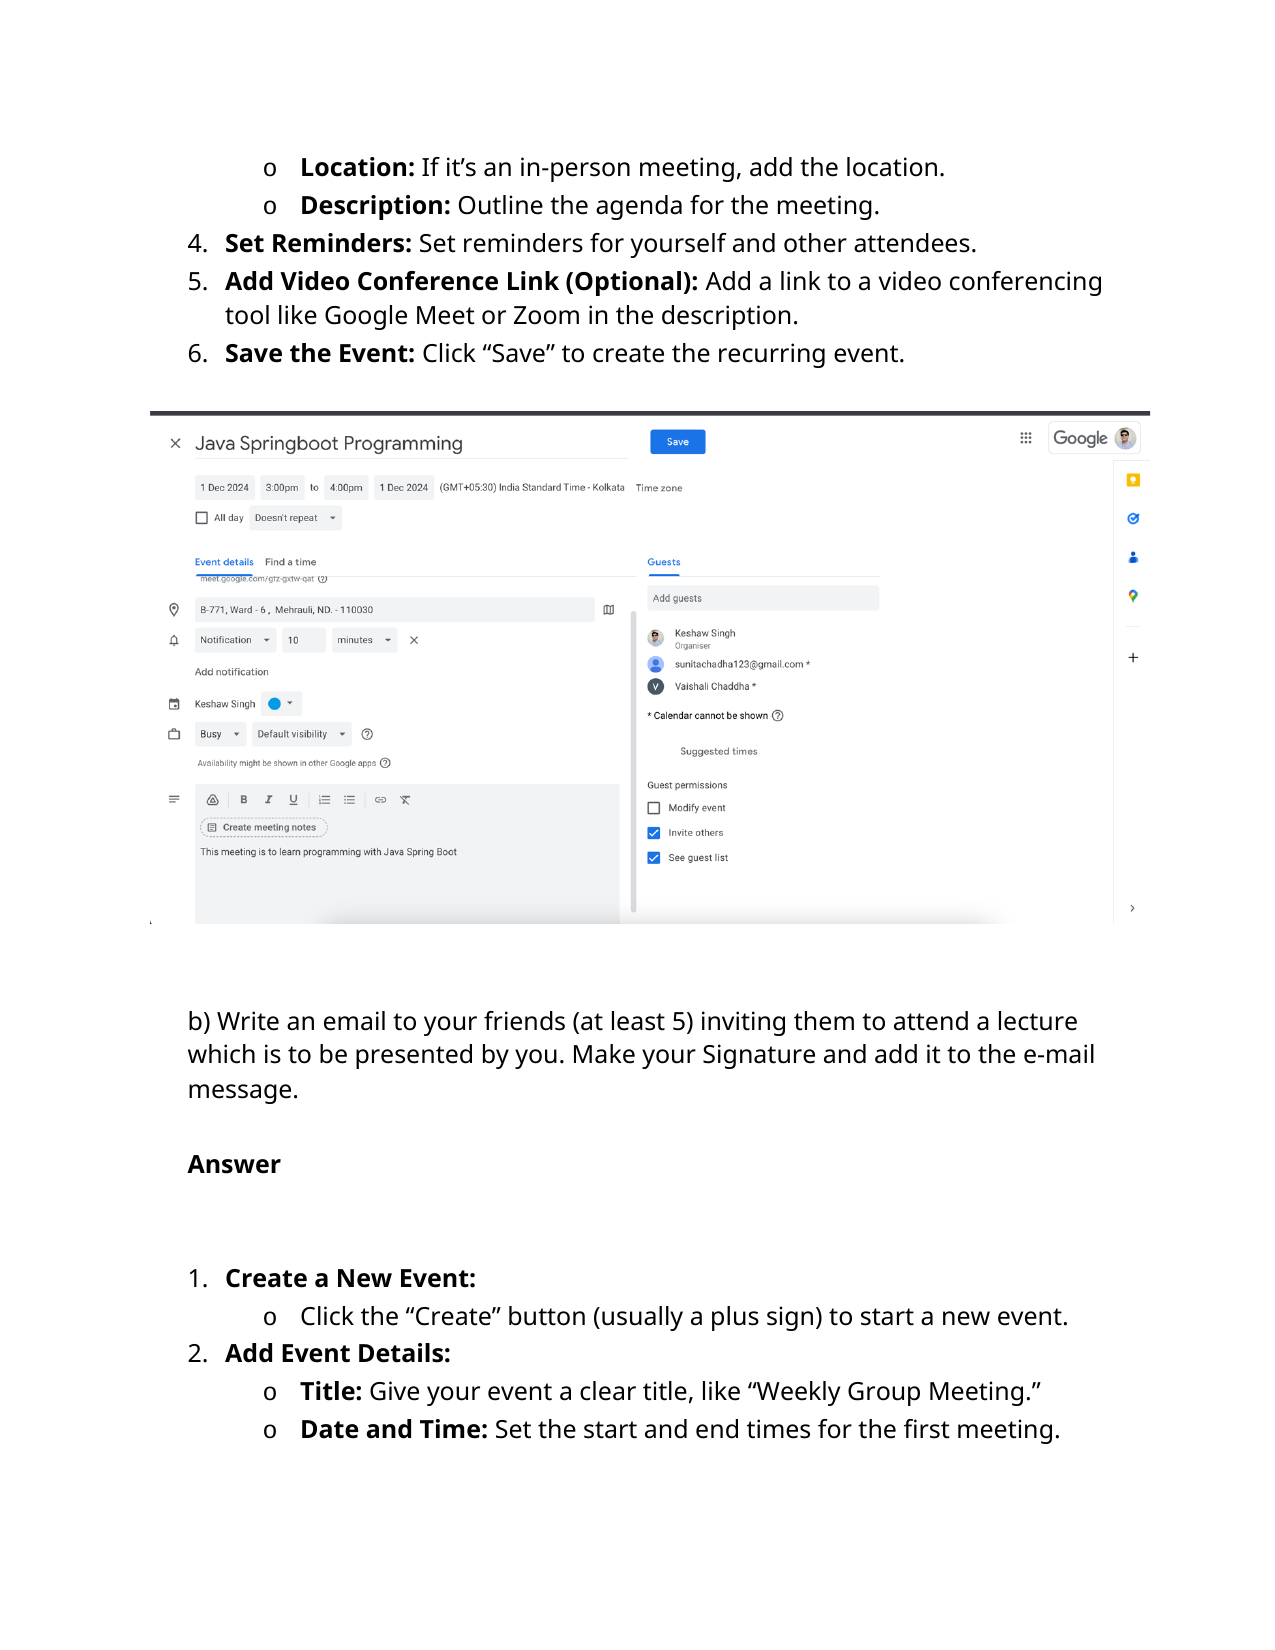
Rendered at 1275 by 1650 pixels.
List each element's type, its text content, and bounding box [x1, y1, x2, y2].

list Add Video Conference Link (Optional): Add a link to a video conferencing tool like Google Meet or Zoom in the description. [187, 264, 1125, 332]
list Location: If it’s an in-person meeting, add the location. [262, 150, 1125, 184]
text Answer [187, 1147, 1125, 1181]
list Click the “Create” button (usually a plus sign) to start a new event. [262, 1298, 1125, 1332]
list Save the Event: Click “Save” to create the recurring event. [187, 336, 1125, 370]
list Set Reminders: Set reminders for yourself and other attendees. [187, 226, 1125, 260]
list Create a New Event: [187, 1260, 1125, 1294]
list Date and Time: Set the start and end times for the first meeting. [262, 1412, 1125, 1446]
list Add Event Details: [187, 1336, 1125, 1370]
list Description: Outline the agenda for the meeting. [262, 188, 1125, 222]
text b) Write an email to your friends (at least 5) inviting them to attend a lecture which is to be presented by you. Make your Signature and add it to the e-mail message. [187, 1003, 1125, 1105]
picture [150, 411, 1150, 924]
list Title: Give your event a clear title, like “Weekly Group Meeting.” [262, 1374, 1125, 1408]
